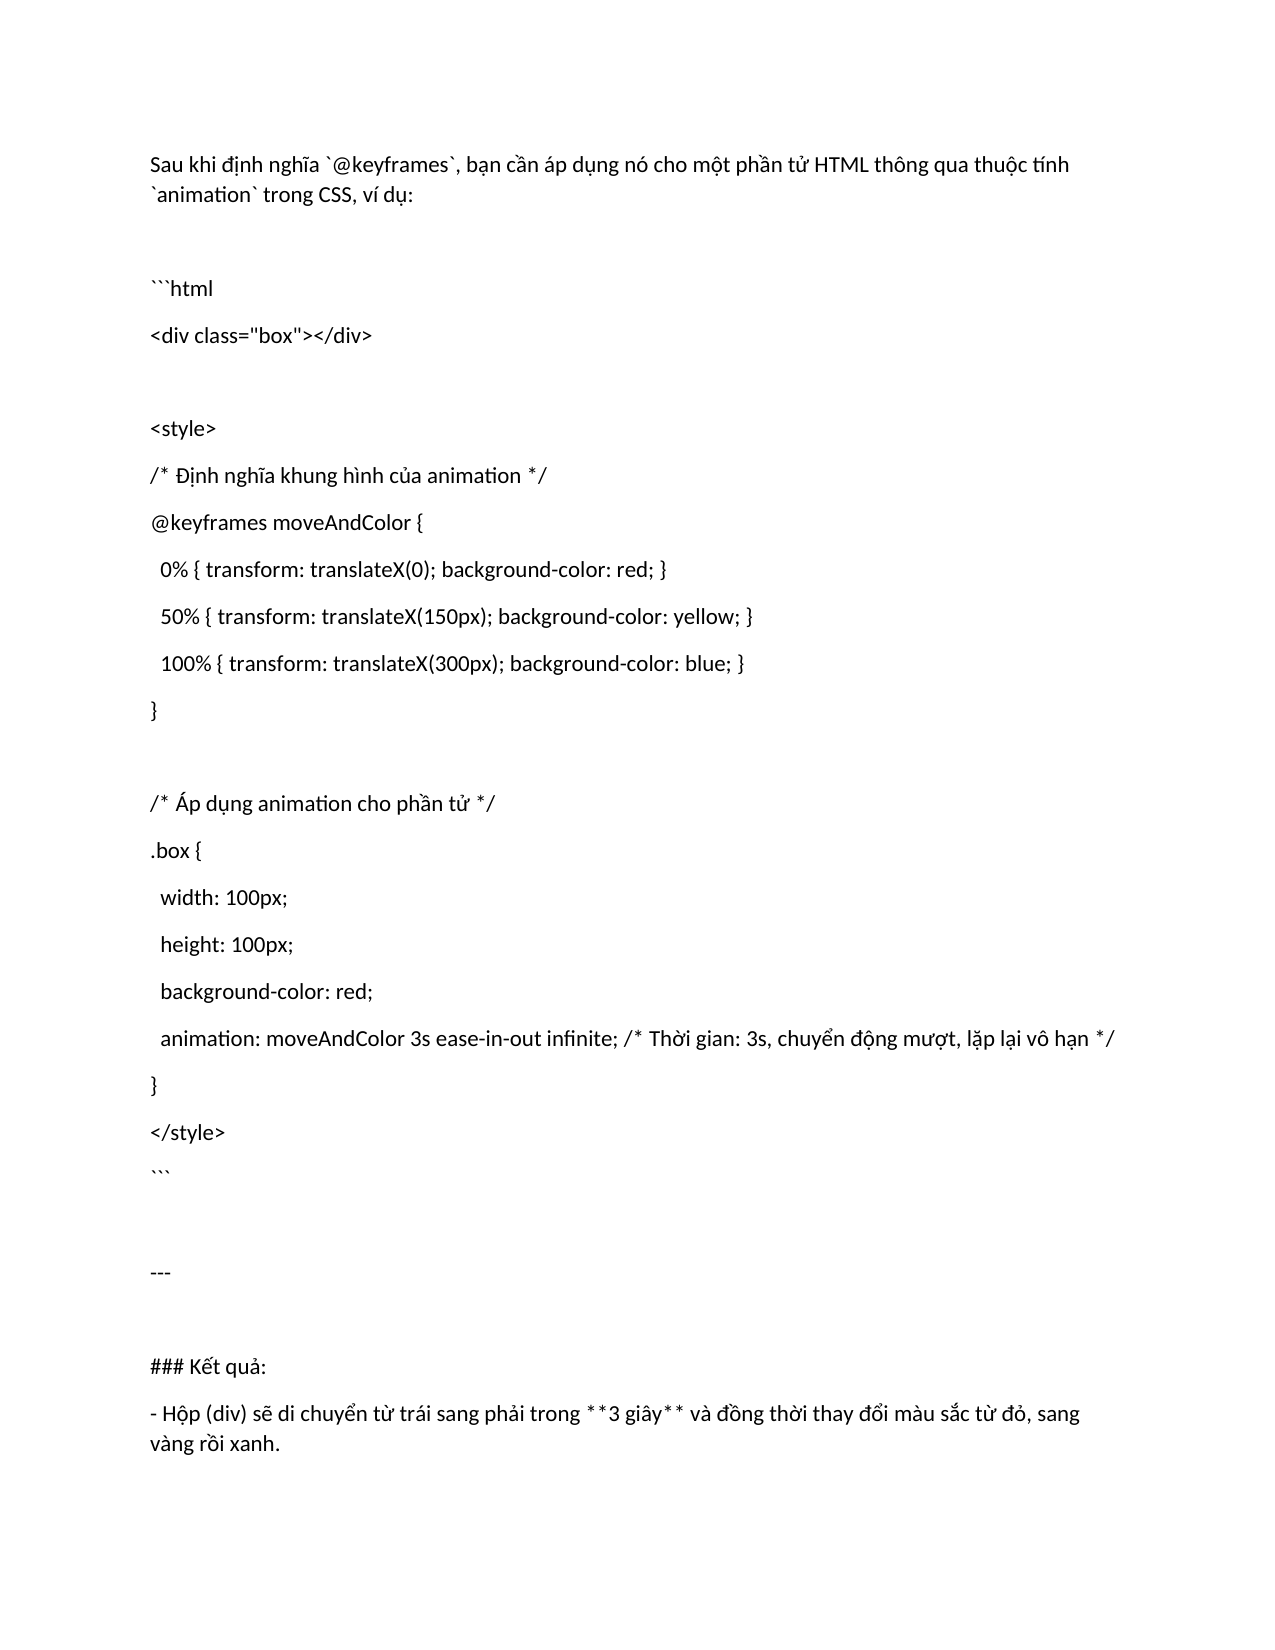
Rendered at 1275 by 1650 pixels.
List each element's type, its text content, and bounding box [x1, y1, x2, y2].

text width: 100px; [150, 883, 1125, 911]
text } [150, 696, 1125, 724]
text 50% { transform: translateX(150px); background-color: yellow; } [150, 602, 1125, 630]
text <style> [150, 414, 1125, 443]
text Sau khi định nghĩa `@keyframes`, bạn cần áp dụng nó cho một phần tử HTML thông qua thuộc tính `animation` trong CSS, ví dụ: [150, 150, 1125, 208]
text .box { [150, 836, 1125, 864]
text height: 100px; [150, 930, 1125, 958]
text ``` [150, 1164, 1125, 1193]
text background-color: red; [150, 977, 1125, 1005]
text ```html [150, 274, 1125, 302]
text --- [150, 1258, 1125, 1286]
text 0% { transform: translateX(0); background-color: red; } [150, 555, 1125, 583]
text @keyframes moveAndColor { [150, 508, 1125, 536]
text 100% { transform: translateX(300px); background-color: blue; } [150, 649, 1125, 677]
text - Hộp (div) sẽ di chuyển từ trái sang phải trong **3 giây** và đồng thời thay đổi màu sắc từ đỏ, sang vàng rồi xanh. [150, 1399, 1125, 1457]
text /* Định nghĩa khung hình của animation */ [150, 461, 1125, 489]
text animation: moveAndColor 3s ease-in-out infinite; /* Thời gian: 3s, chuyển động mượt, lặp lại vô hạn */ [150, 1024, 1125, 1052]
text /* Áp dụng animation cho phần tử */ [150, 789, 1125, 818]
text } [150, 1071, 1125, 1099]
text <div class="box"></div> [150, 321, 1125, 349]
text </style> [150, 1118, 1125, 1146]
text ### Kết quả: [150, 1352, 1125, 1380]
